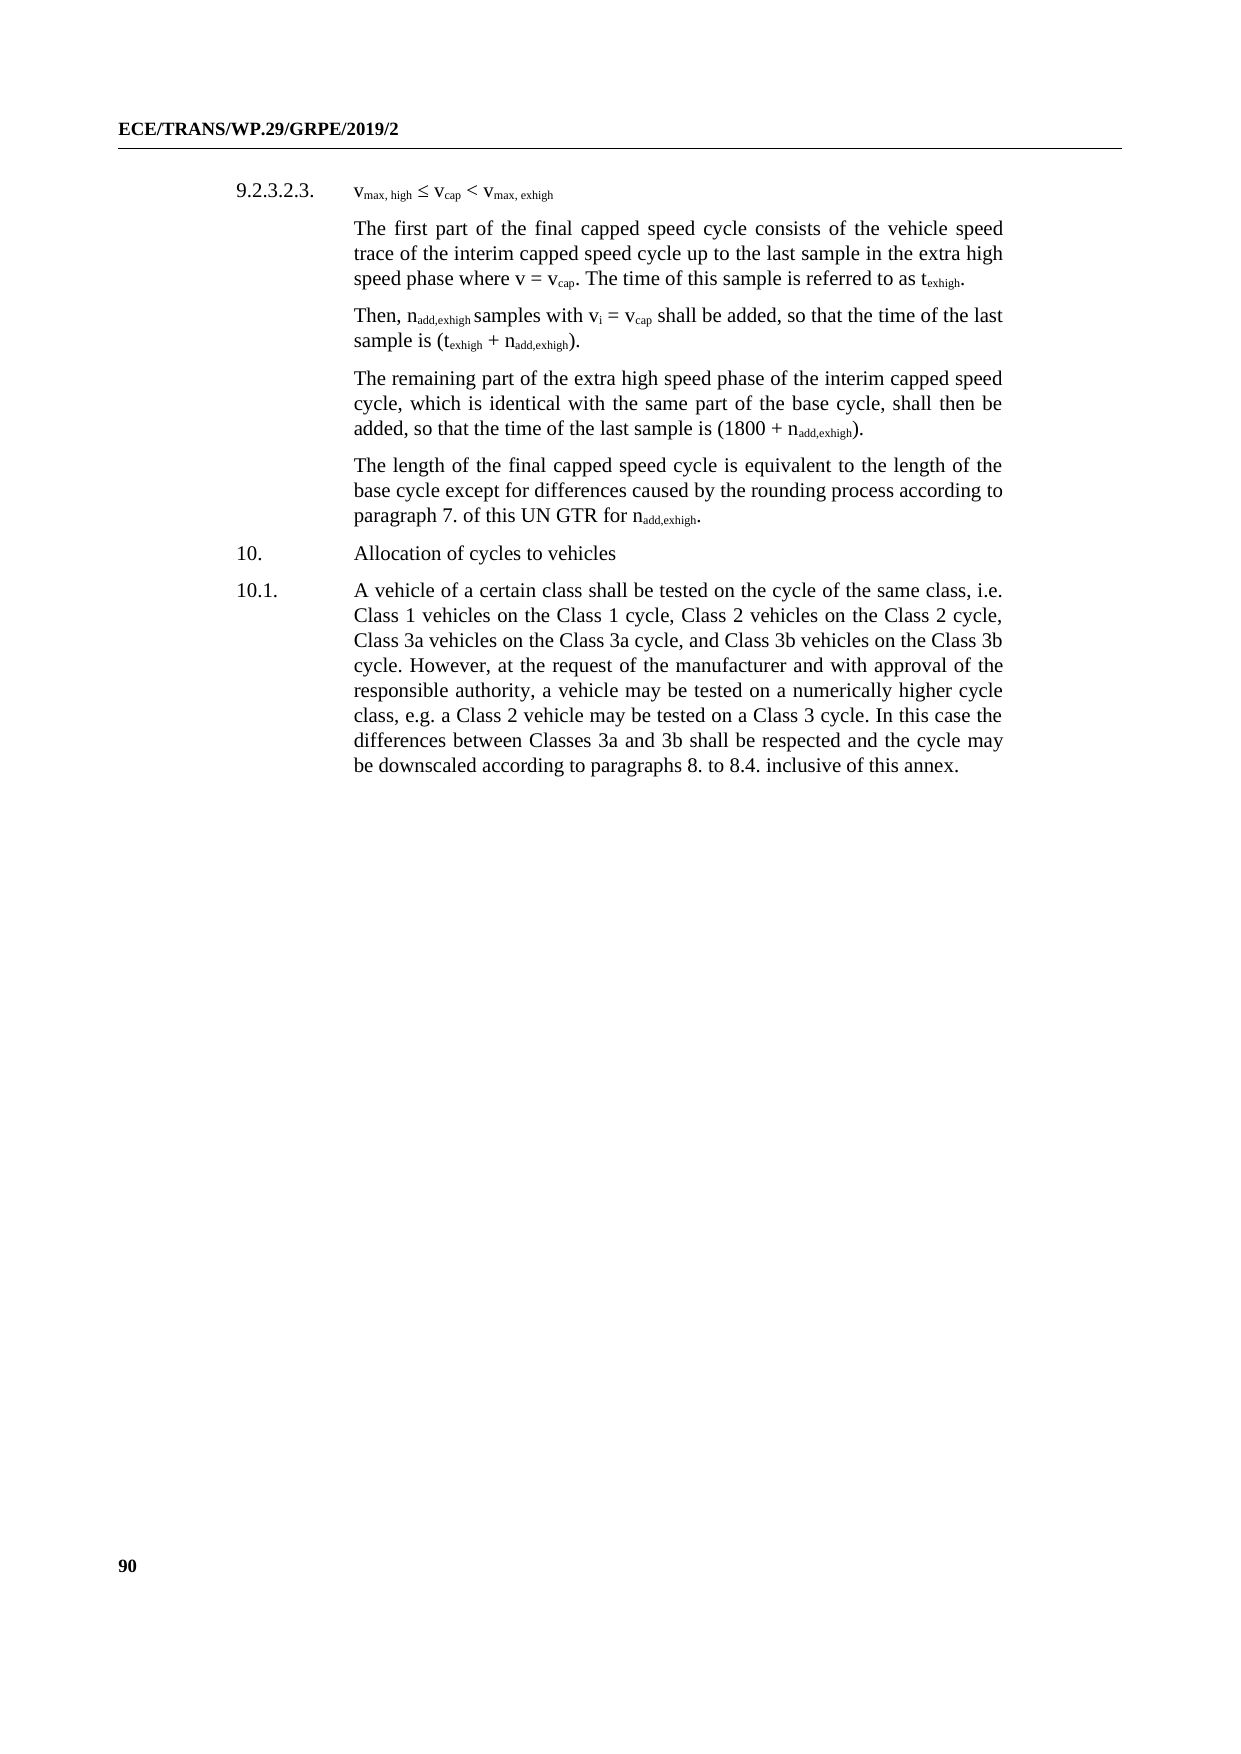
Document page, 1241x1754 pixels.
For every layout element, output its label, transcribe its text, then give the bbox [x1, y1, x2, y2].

text Then, nadd,exhigh samples with vi = vcap shall be added, so that the time of the last sample is (texhigh + nadd,exhigh). [236, 302, 1004, 352]
text 9.2.3.2.3. vmax, high ≤ vcap < vmax, exhigh [236, 177, 1004, 202]
text The first part of the final capped speed cycle consists of the vehicle speed trace of the interim capped speed cycle up to the last sample in the extra high speed phase where v = vcap. The time of this sample is referred to as texhigh. [236, 215, 1004, 290]
text The length of the final capped speed cycle is equivalent to the length of the base cycle except for differences caused by the rounding process according to paragraph 7. of this UN GTR for nadd,exhigh. [236, 452, 1004, 527]
text 10.1. A vehicle of a certain class shall be tested on the cycle of the same class, i.e. Class 1 vehicles on the Class 1 cycle, Class 2 vehicles on the Class 2 cycle, Class 3a vehicles on the Class 3a cycle, and Class 3b vehicles on the Class 3b cycle. However, at the request of the manufacturer and with approval of the responsible authority, a vehicle may be tested on a numerically higher cycle class, e.g. a Class 2 vehicle may be tested on a Class 3 cycle. In this case the differences between Classes 3a and 3b shall be respected and the cycle may be downscaled according to paragraphs 8. to 8.4. inclusive of this annex. [236, 577, 1004, 777]
text 10. Allocation of cycles to vehicles [236, 540, 1004, 565]
text The remaining part of the extra high speed phase of the interim capped speed cycle, which is identical with the same part of the base cycle, shall then be added, so that the time of the last sample is (1800 + nadd,exhigh). [236, 365, 1004, 440]
